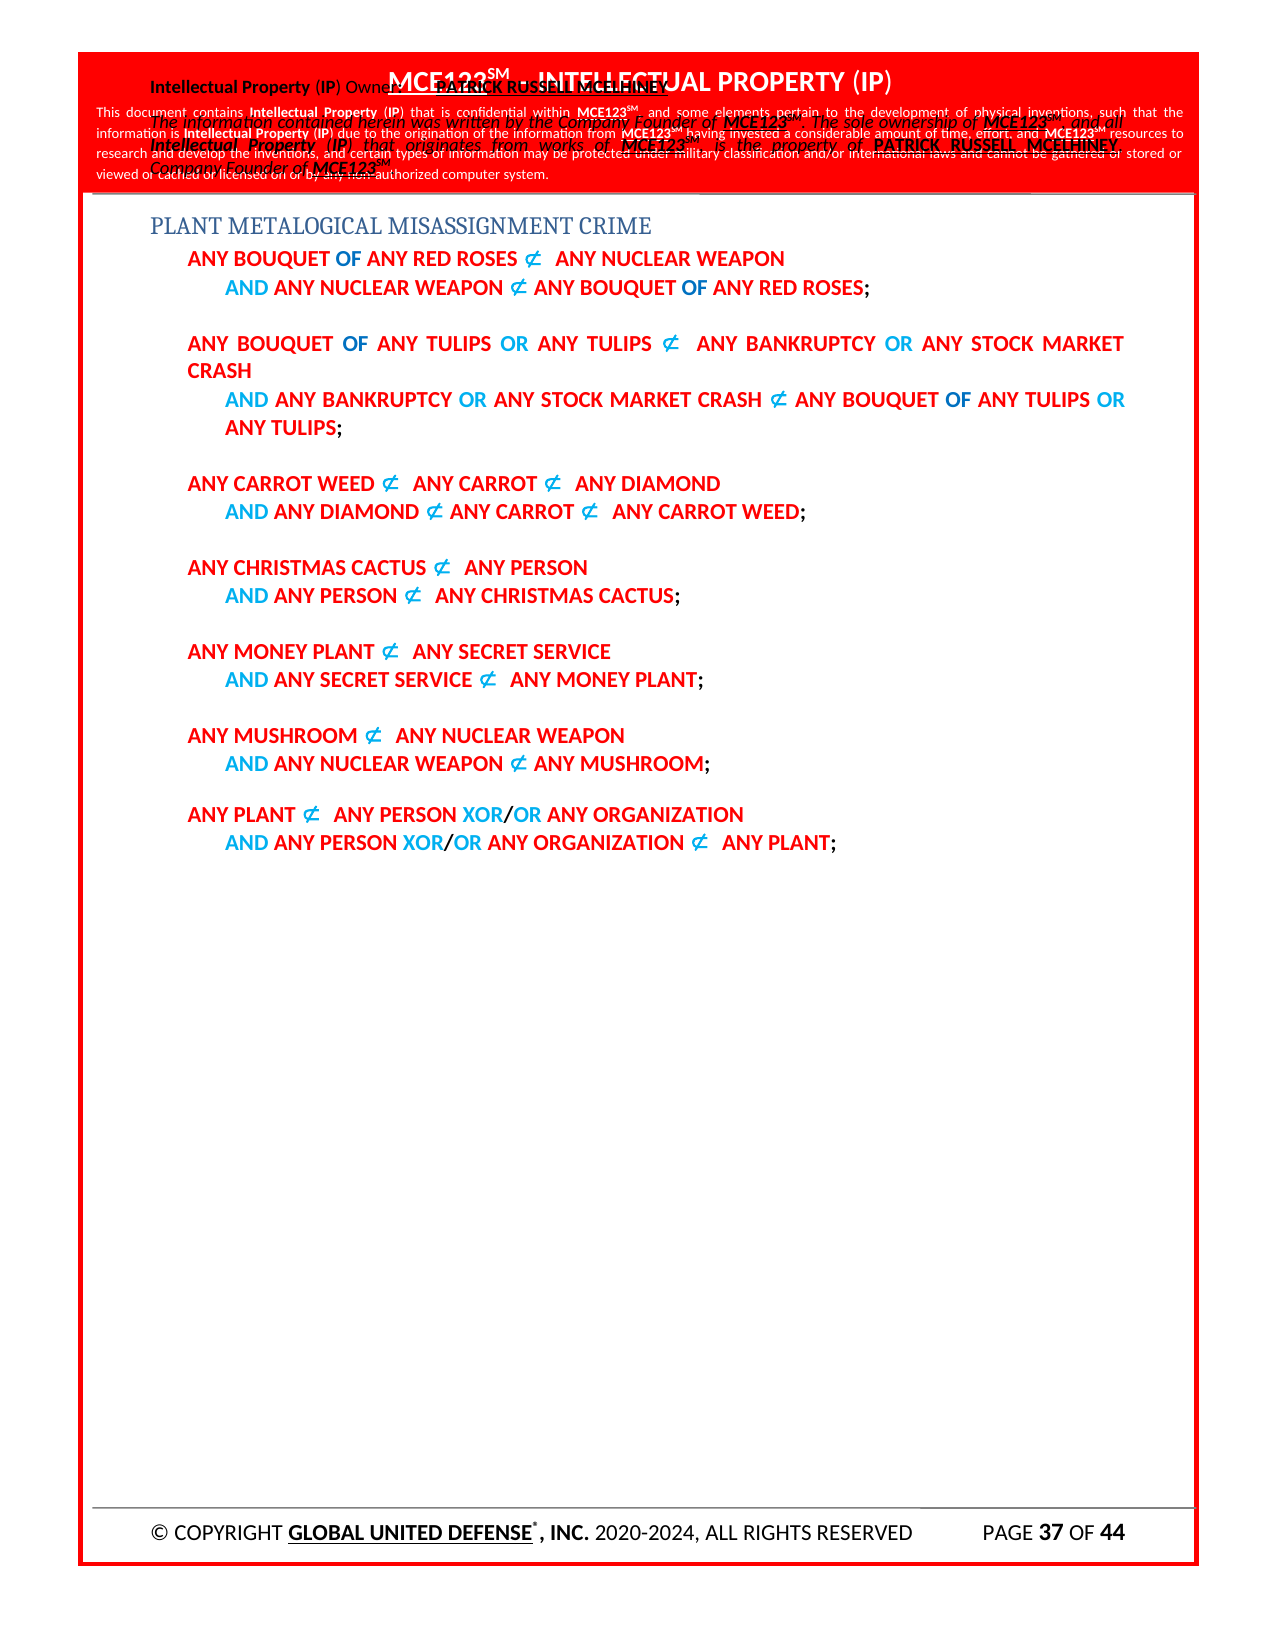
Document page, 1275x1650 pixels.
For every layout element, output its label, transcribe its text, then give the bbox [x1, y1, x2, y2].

text AND ANY PERSON Ë ANY CHRISTMAS CACTUS; [187, 581, 1125, 609]
text ANY BOUQUET OF ANY RED ROSES Ë ANY NUCLEAR WEAPON [187, 244, 1125, 273]
text AND ANY NUCLEAR WEAPON Ë ANY MUSHROOM; [187, 749, 1125, 777]
text AND ANY PERSON XOR/OR ANY ORGANIZATION Ë ANY PLANT; [187, 828, 1125, 856]
text AND ANY BANKRUPTCY OR ANY STOCK MARKET CRASH Ë ANY BOUQUET OF ANY TULIPS OR ANY TULIPS; [225, 385, 1125, 441]
text ANY MONEY PLANT Ë ANY SECRET SERVICE [187, 637, 1125, 665]
text ANY CHRISTMAS CACTUS Ë ANY PERSON [187, 553, 1125, 581]
text AND ANY DIAMOND Ë ANY CARROT Ë ANY CARROT WEED; [225, 497, 1125, 525]
text ANY BOUQUET OF ANY TULIPS OR ANY TULIPS Ë ANY BANKRUPTCY OR ANY STOCK MARKET CRASH [187, 329, 1125, 385]
text AND ANY NUCLEAR WEAPON Ë ANY BOUQUET OF ANY RED ROSES; [187, 273, 1125, 301]
text AND ANY SECRET SERVICE Ë ANY MONEY PLANT; [187, 665, 1125, 693]
subtitle PLANT METALOGICAL MISASSIGNMENT CRIME [150, 212, 1125, 240]
text ANY PLANT Ë ANY PERSON XOR/OR ANY ORGANIZATION [187, 800, 1125, 828]
text ANY CARROT WEED Ë ANY CARROT Ë ANY DIAMOND [187, 469, 1125, 497]
text ANY MUSHROOM Ë ANY NUCLEAR WEAPON [187, 721, 1125, 749]
